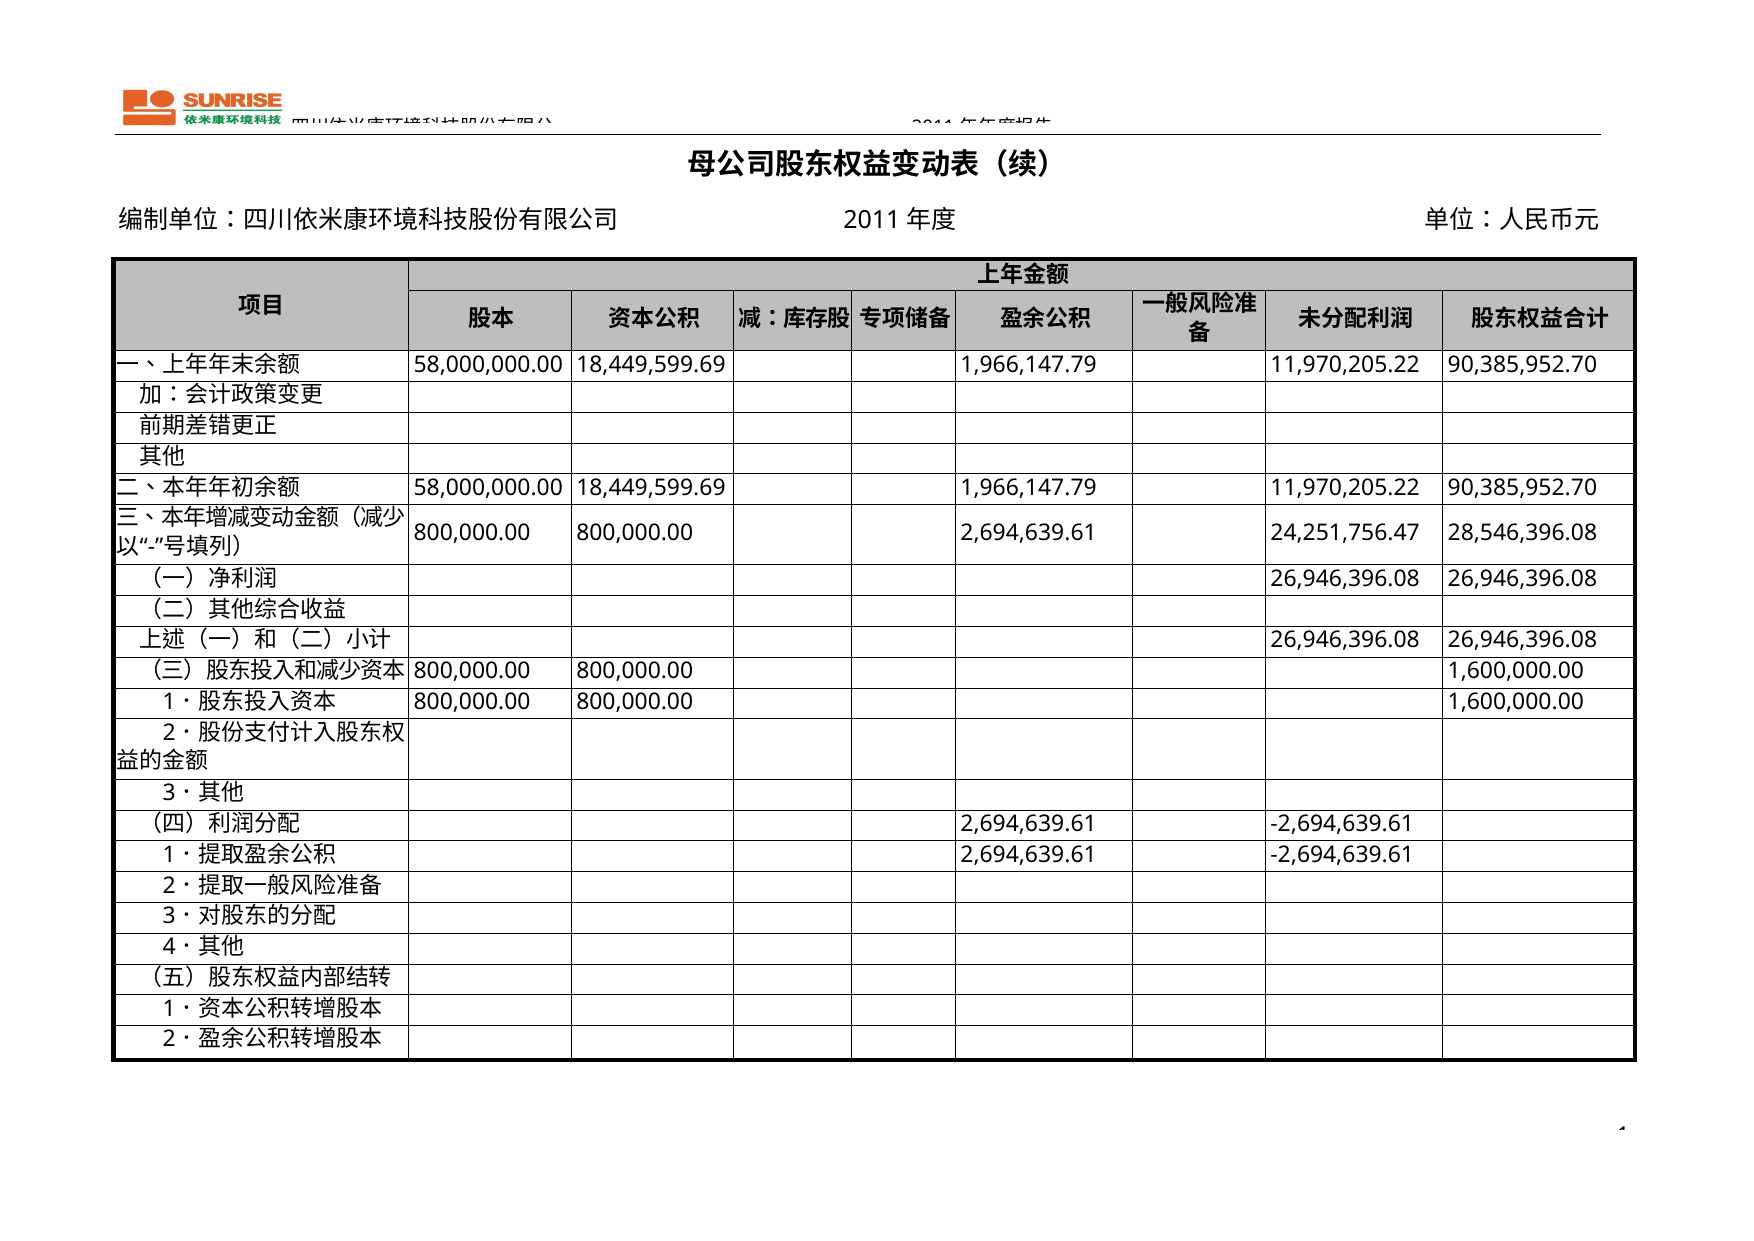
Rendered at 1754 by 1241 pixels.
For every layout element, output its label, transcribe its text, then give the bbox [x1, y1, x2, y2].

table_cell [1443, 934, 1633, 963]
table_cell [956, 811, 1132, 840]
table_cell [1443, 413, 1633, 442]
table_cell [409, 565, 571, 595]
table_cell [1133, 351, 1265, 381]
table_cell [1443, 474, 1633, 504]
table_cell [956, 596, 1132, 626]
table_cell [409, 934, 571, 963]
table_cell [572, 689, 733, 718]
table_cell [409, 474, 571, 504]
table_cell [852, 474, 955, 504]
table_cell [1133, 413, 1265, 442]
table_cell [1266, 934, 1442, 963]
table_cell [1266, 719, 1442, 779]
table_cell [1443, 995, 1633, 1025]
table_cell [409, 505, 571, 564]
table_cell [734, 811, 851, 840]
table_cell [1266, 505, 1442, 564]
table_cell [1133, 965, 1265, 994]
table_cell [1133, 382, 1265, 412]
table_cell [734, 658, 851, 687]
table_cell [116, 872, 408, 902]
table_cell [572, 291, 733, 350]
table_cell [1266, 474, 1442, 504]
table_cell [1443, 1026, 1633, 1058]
picture [118, 88, 283, 127]
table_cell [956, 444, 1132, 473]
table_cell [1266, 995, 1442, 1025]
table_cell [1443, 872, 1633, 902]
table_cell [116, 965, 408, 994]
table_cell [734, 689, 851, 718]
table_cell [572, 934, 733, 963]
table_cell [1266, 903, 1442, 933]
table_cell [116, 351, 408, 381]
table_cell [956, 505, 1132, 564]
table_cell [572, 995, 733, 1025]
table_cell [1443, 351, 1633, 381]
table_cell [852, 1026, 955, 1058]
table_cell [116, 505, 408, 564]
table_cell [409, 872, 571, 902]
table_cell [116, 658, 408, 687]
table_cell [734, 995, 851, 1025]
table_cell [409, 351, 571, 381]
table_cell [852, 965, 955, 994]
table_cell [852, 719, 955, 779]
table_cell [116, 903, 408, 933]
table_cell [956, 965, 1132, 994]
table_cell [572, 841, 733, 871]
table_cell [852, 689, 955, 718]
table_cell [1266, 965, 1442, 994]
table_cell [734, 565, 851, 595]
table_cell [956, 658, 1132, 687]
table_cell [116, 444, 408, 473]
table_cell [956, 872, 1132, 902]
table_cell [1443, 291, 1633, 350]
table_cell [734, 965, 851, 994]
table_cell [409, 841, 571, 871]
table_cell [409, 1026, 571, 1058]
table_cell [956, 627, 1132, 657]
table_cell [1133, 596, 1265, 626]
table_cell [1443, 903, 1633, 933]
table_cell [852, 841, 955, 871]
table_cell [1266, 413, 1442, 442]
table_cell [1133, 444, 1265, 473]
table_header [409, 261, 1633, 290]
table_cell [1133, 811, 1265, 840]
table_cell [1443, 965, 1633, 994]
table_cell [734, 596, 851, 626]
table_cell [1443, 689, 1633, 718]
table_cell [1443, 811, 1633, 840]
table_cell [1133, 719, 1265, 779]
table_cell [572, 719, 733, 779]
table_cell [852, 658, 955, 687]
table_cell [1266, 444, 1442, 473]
text 编制单位：四川依米康环境科技股份有限公司 2011 年度 单位：人民币元 [118, 202, 1656, 236]
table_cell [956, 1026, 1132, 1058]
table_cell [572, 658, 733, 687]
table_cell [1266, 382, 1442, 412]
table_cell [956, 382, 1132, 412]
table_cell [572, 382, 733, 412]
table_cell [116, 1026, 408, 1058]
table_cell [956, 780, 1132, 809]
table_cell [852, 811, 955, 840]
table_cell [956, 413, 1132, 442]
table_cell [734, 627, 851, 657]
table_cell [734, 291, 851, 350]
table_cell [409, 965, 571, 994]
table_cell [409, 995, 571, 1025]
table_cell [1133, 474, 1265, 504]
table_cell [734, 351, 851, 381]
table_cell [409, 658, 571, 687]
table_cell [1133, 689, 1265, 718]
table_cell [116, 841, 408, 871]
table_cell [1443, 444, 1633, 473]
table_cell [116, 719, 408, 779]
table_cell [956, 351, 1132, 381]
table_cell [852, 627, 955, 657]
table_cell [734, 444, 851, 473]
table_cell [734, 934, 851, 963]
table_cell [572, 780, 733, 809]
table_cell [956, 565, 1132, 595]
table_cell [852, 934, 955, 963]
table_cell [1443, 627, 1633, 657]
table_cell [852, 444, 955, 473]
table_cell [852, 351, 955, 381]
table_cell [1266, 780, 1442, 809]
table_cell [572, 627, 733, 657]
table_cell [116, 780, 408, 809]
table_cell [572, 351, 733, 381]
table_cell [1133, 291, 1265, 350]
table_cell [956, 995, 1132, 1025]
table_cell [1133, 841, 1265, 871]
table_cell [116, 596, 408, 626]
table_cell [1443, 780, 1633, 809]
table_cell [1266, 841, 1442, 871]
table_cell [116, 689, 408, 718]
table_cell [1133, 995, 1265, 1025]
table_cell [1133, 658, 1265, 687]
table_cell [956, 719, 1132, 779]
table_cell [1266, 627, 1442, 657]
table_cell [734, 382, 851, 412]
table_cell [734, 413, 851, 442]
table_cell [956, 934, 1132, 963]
subtitle 母公司股东权益变动表（续） [102, 143, 1652, 183]
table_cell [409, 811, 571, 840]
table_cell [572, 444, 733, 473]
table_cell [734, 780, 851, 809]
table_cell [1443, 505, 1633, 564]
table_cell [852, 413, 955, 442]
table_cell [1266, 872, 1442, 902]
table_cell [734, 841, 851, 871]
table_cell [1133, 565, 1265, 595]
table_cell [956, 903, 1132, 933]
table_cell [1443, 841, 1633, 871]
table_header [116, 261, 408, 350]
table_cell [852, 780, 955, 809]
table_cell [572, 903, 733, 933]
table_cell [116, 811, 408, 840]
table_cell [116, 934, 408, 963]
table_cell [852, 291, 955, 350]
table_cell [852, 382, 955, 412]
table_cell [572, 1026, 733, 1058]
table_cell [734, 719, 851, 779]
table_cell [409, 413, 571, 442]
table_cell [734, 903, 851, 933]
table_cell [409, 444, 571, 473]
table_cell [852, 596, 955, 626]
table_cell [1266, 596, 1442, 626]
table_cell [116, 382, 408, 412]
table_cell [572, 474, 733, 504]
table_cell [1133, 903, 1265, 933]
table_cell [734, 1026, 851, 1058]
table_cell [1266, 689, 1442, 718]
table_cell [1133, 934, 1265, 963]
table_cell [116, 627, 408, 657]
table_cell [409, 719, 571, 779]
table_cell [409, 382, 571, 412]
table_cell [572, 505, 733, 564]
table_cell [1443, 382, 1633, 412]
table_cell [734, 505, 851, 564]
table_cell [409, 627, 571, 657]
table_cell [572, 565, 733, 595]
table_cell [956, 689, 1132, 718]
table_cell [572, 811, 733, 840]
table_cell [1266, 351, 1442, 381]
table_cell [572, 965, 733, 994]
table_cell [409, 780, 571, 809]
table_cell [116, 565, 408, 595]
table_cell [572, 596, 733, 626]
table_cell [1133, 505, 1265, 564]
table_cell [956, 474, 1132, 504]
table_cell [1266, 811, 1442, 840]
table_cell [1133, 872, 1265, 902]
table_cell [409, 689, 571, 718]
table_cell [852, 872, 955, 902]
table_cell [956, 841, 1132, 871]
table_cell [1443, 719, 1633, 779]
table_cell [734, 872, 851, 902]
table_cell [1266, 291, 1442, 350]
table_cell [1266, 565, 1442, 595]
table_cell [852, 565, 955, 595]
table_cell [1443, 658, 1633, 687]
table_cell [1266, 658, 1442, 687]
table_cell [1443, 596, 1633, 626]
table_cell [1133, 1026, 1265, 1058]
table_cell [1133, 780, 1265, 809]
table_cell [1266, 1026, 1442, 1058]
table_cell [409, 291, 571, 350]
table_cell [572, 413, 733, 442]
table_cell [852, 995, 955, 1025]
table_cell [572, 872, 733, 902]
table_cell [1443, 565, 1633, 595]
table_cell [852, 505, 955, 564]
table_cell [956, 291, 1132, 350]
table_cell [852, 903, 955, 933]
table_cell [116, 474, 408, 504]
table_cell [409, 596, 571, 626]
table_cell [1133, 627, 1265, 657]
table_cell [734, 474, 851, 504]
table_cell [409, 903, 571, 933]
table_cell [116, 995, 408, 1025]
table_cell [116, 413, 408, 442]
